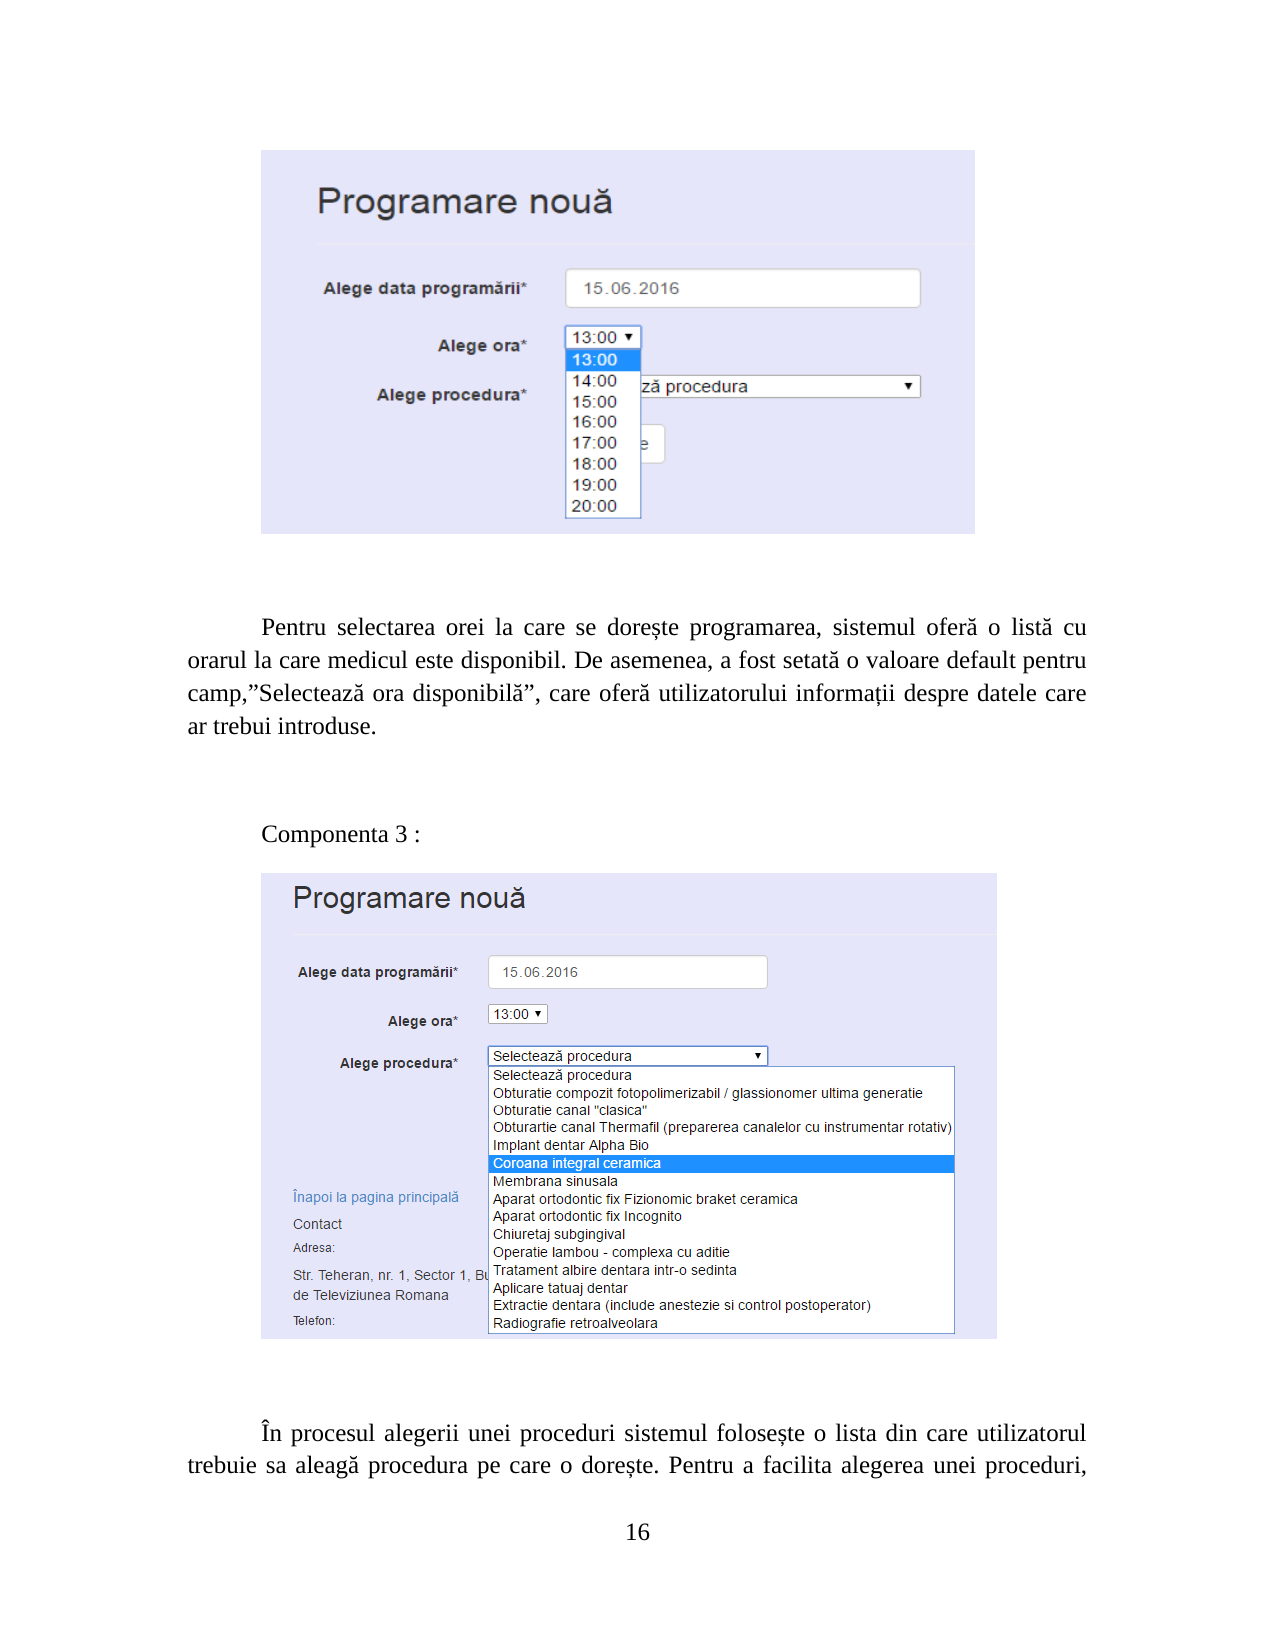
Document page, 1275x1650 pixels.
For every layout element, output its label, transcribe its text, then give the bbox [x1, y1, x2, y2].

text Componenta 3 : [187, 819, 1088, 848]
picture [261, 873, 997, 1339]
text Pentru selectarea orei la care se dorește programarea, sistemul oferă o listă cu orarul la care medicul este disponibil. De asemenea, a fost setată o valoare default pentru camp,”Selectează ora disponibilă”, care oferă utilizatorului informații despre datele care ar trebui introduse. [187, 612, 1088, 740]
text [187, 1418, 1088, 1479]
picture [261, 150, 975, 534]
